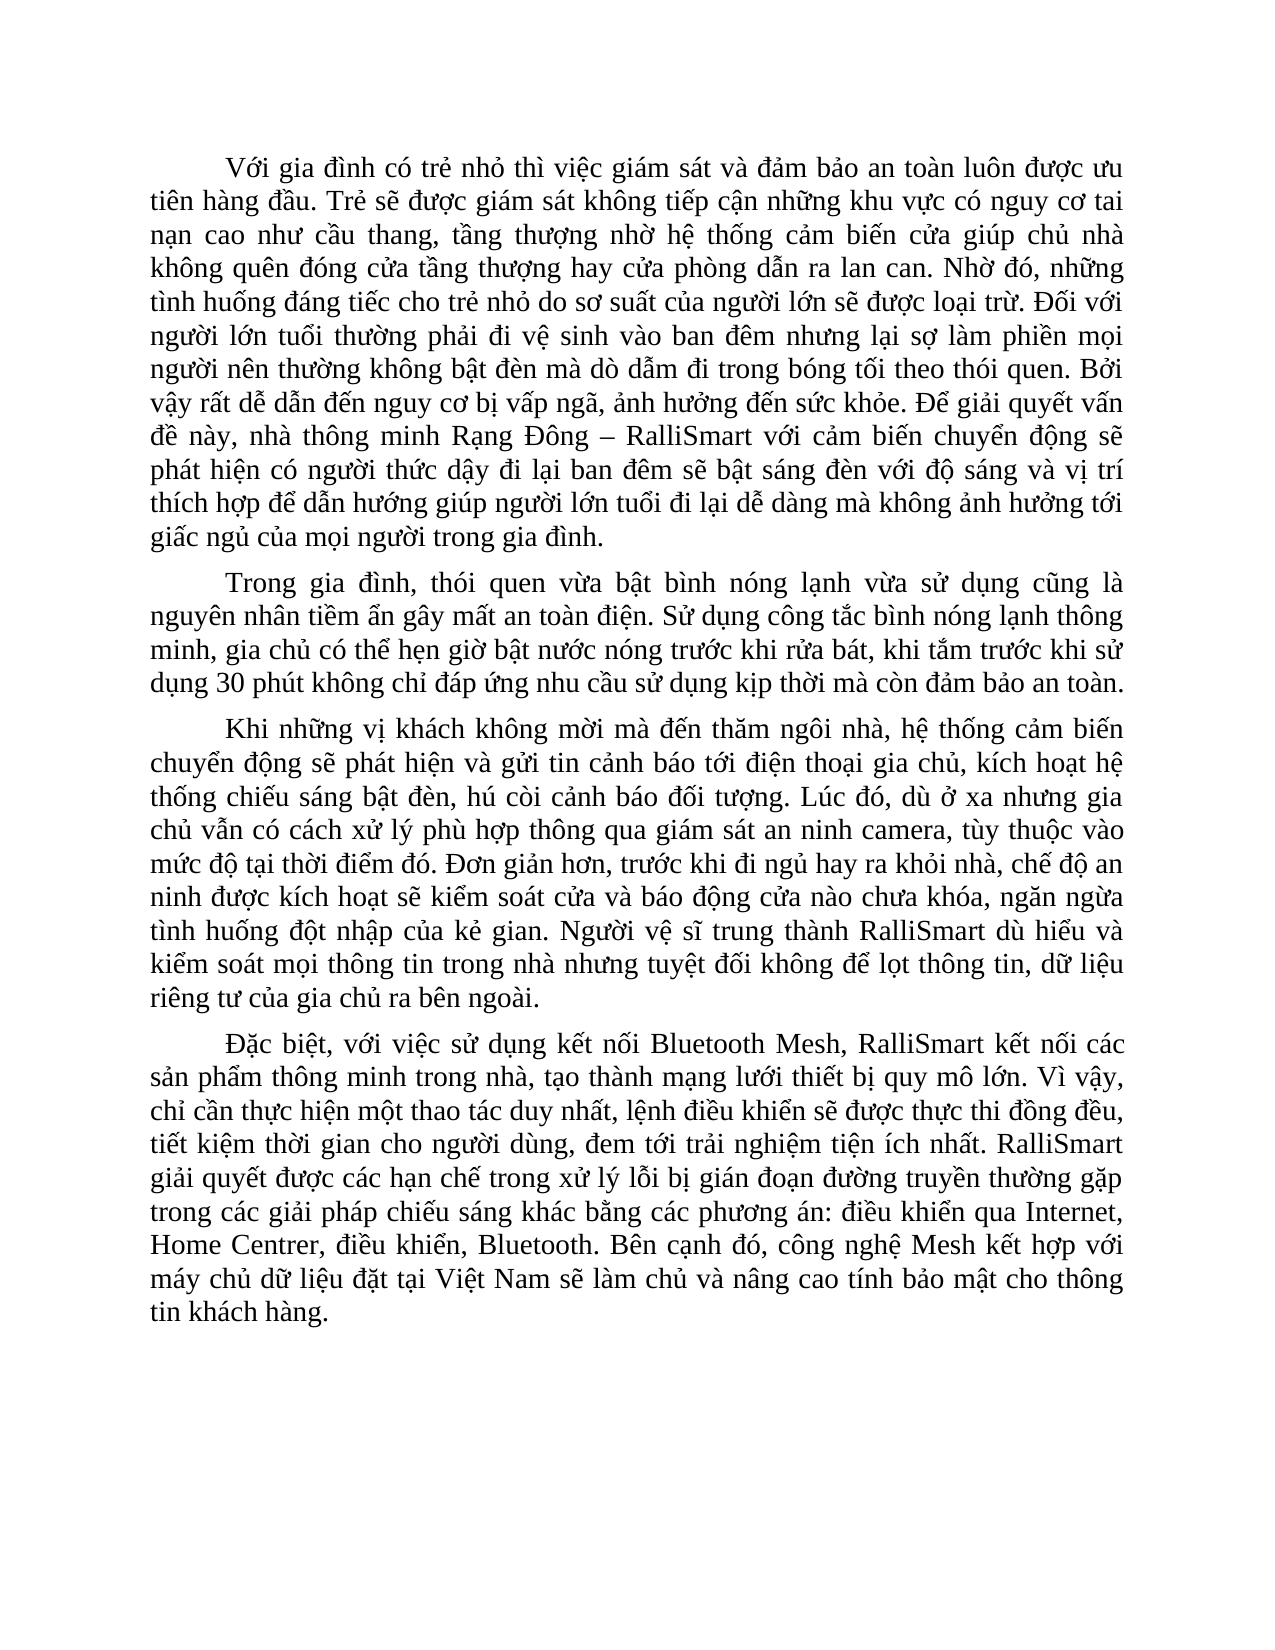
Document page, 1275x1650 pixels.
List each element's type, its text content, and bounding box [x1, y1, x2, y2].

text Khi những vị khách không mời mà đến thăm ngôi nhà, hệ thống cảm biến chuyển động sẽ phát hiện và gửi tin cảnh báo tới điện thoại gia chủ, kích hoạt hệ thống chiếu sáng bật đèn, hú còi cảnh báo đối tượng. Lúc đó, dù ở xa nhưng gia chủ vẫn có cách xử lý phù hợp thông qua giám sát an ninh camera, tùy thuộc vào mức độ tại thời điểm đó. Đơn giản hơn, trước khi đi ngủ hay ra khỏi nhà, chế độ an ninh được kích hoạt sẽ kiểm soát cửa và báo động cửa nào chưa khóa, ngăn ngừa tình huống đột nhập của kẻ gian. Người vệ sĩ trung thành RalliSmart dù hiểu và kiểm soát mọi thông tin trong nhà nhưng tuyệt đối không để lọt thông tin, dữ liệu riêng tư của gia chủ ra bên ngoài. [150, 712, 1125, 1013]
text Với gia đình có trẻ nhỏ thì việc giám sát và đảm bảo an toàn luôn được ưu tiên hàng đầu. Trẻ sẽ được giám sát không tiếp cận những khu vực có nguy cơ tai nạn cao như cầu thang, tầng thượng nhờ hệ thống cảm biến cửa giúp chủ nhà không quên đóng cửa tầng thượng hay cửa phòng dẫn ra lan can. Nhờ đó, những tình huống đáng tiếc cho trẻ nhỏ do sơ suất của người lớn sẽ được loại trừ. Đối với người lớn tuổi thường phải đi vệ sinh vào ban đêm nhưng lại sợ làm phiền mọi người nên thường không bật đèn mà dò dẫm đi trong bóng tối theo thói quen. Bởi vậy rất dễ dẫn đến nguy cơ bị vấp ngã, ảnh hưởng đến sức khỏe. Để giải quyết vấn đề này, nhà thông minh Rạng Đông – RalliSmart với cảm biến chuyển động sẽ phát hiện có người thức dậy đi lại ban đêm sẽ bật sáng đèn với độ sáng và vị trí thích hợp để dẫn hướng giúp người lớn tuổi đi lại dễ dàng mà không ảnh hưởng tới giấc ngủ của mọi người trong gia đình. [150, 150, 1125, 552]
text Đặc biệt, với việc sử dụng kết nối Bluetooth Mesh, RalliSmart kết nối các sản phẩm thông minh trong nhà, tạo thành mạng lưới thiết bị quy mô lớn. Vì vậy, chỉ cần thực hiện một thao tác duy nhất, lệnh điều khiển sẽ được thực thi đồng đều, tiết kiệm thời gian cho người dùng, đem tới trải nghiệm tiện ích nhất. RalliSmart giải quyết được các hạn chế trong xử lý lỗi bị gián đoạn đường truyền thường gặp trong các giải pháp chiếu sáng khác bằng các phương án: điều khiển qua Internet, Home Centrer, điều khiển, Bluetooth. Bên cạnh đó, công nghệ Mesh kết hợp với máy chủ dữ liệu đặt tại Việt Nam sẽ làm chủ và nâng cao tính bảo mật cho thông tin khách hàng. [150, 1026, 1125, 1328]
